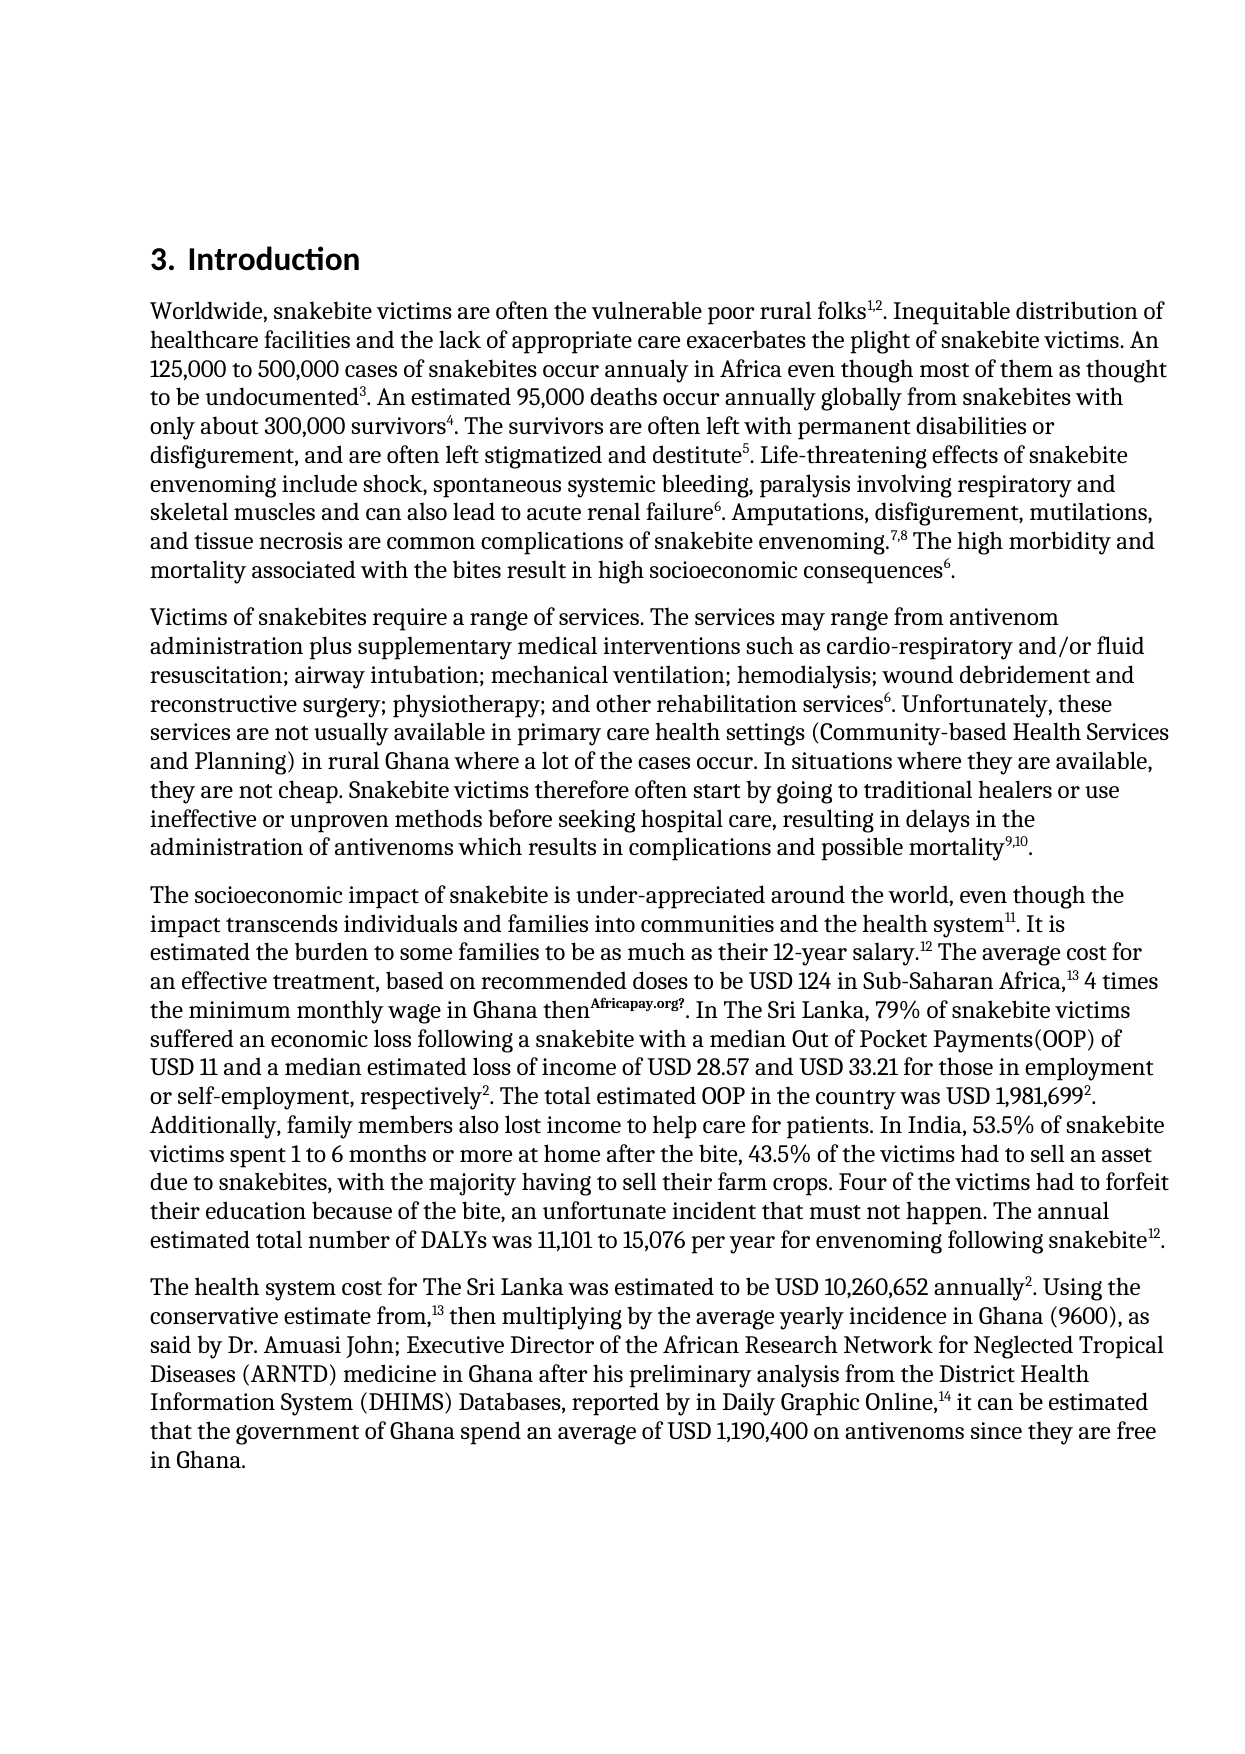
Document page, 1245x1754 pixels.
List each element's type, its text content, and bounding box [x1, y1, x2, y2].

text The health system cost for The Sri Lanka was estimated to be USD 10,260,652 annually2. Using the conservative estimate from,13 then multiplying by the average yearly incidence in Ghana (9600), as said by Dr. Amuasi John; Executive Director of the African Research Network for Neglected Tropical Diseases (ARNTD) medicine in Ghana after his preliminary analysis from the District Health Information System (DHIMS) Databases, reported by in Daily Graphic Online,14 it can be estimated that the government of Ghana spend an average of USD 1,190,400 on antivenoms since they are free in Ghana. [150, 1273, 1170, 1474]
text Worldwide, snakebite victims are often the vulnerable poor rural folks1,2. Inequitable distribution of healthcare facilities and the lack of appropriate care exacerbates the plight of snakebite victims. An 125,000 to 500,000 cases of snakebites occur annualy in Africa even though most of them as thought to be undocumented3. An estimated 95,000 deaths occur annually globally from snakebites with only about 300,000 survivors4. The survivors are often left with permanent disabilities or disfigurement, and are often left stigmatized and destitute5. Life-threatening effects of snakebite envenoming include shock, spontaneous systemic bleeding, paralysis involving respiratory and skeletal muscles and can also lead to acute renal failure6. Amputations, disfigurement, mutilations, and tissue necrosis are common complications of snakebite envenoming.7,8 The high morbidity and mortality associated with the bites result in high socioeconomic consequences6. [150, 297, 1170, 584]
text The socioeconomic impact of snakebite is under-appreciated around the world, even though the impact transcends individuals and families into communities and the health system11. It is estimated the burden to some families to be as much as their 12-year salary.12 The average cost for an effective treatment, based on recommended doses to be USD 124 in Sub-Saharan Africa,13 4 times the minimum monthly wage in Ghana thenAfricapay.org?. In The Sri Lanka, 79% of snakebite victims suffered an economic loss following a snakebite with a median Out of Pocket Payments(OOP) of USD 11 and a median estimated loss of income of USD 28.57 and USD 33.21 for those in employment or self-employment, respectively2. The total estimated OOP in the country was USD 1,981,6992. Additionally, family members also lost income to help care for patients. In India, 53.5% of snakebite victims spent 1 to 6 months or more at home after the bite, 43.5% of the victims had to sell an asset due to snakebites, with the majority having to sell their farm crops. Four of the victims had to forfeit their education because of the bite, an unfortunate incident that must not happen. The annual estimated total number of DALYs was 11,101 to 15,076 per year for envenoming following snakebite12. [150, 881, 1170, 1254]
text Victims of snakebites require a range of services. The services may range from antivenom administration plus supplementary medical interventions such as cardio-respiratory and/or fluid resuscitation; airway intubation; mechanical ventilation; hemodialysis; wound debridement and reconstructive surgery; physiotherapy; and other rehabilitation services6. Unfortunately, these services are not usually available in primary care health settings (Community-based Health Services and Planning) in rural Ghana where a lot of the cases occur. In situations where they are available, they are not cheap. Snakebite victims therefore often start by going to traditional healers or use ineffective or unproven methods before seeking hospital care, resulting in delays in the administration of antivenoms which results in complications and possible mortality9,10. [150, 603, 1170, 862]
subtitle Introduction [150, 237, 1170, 278]
